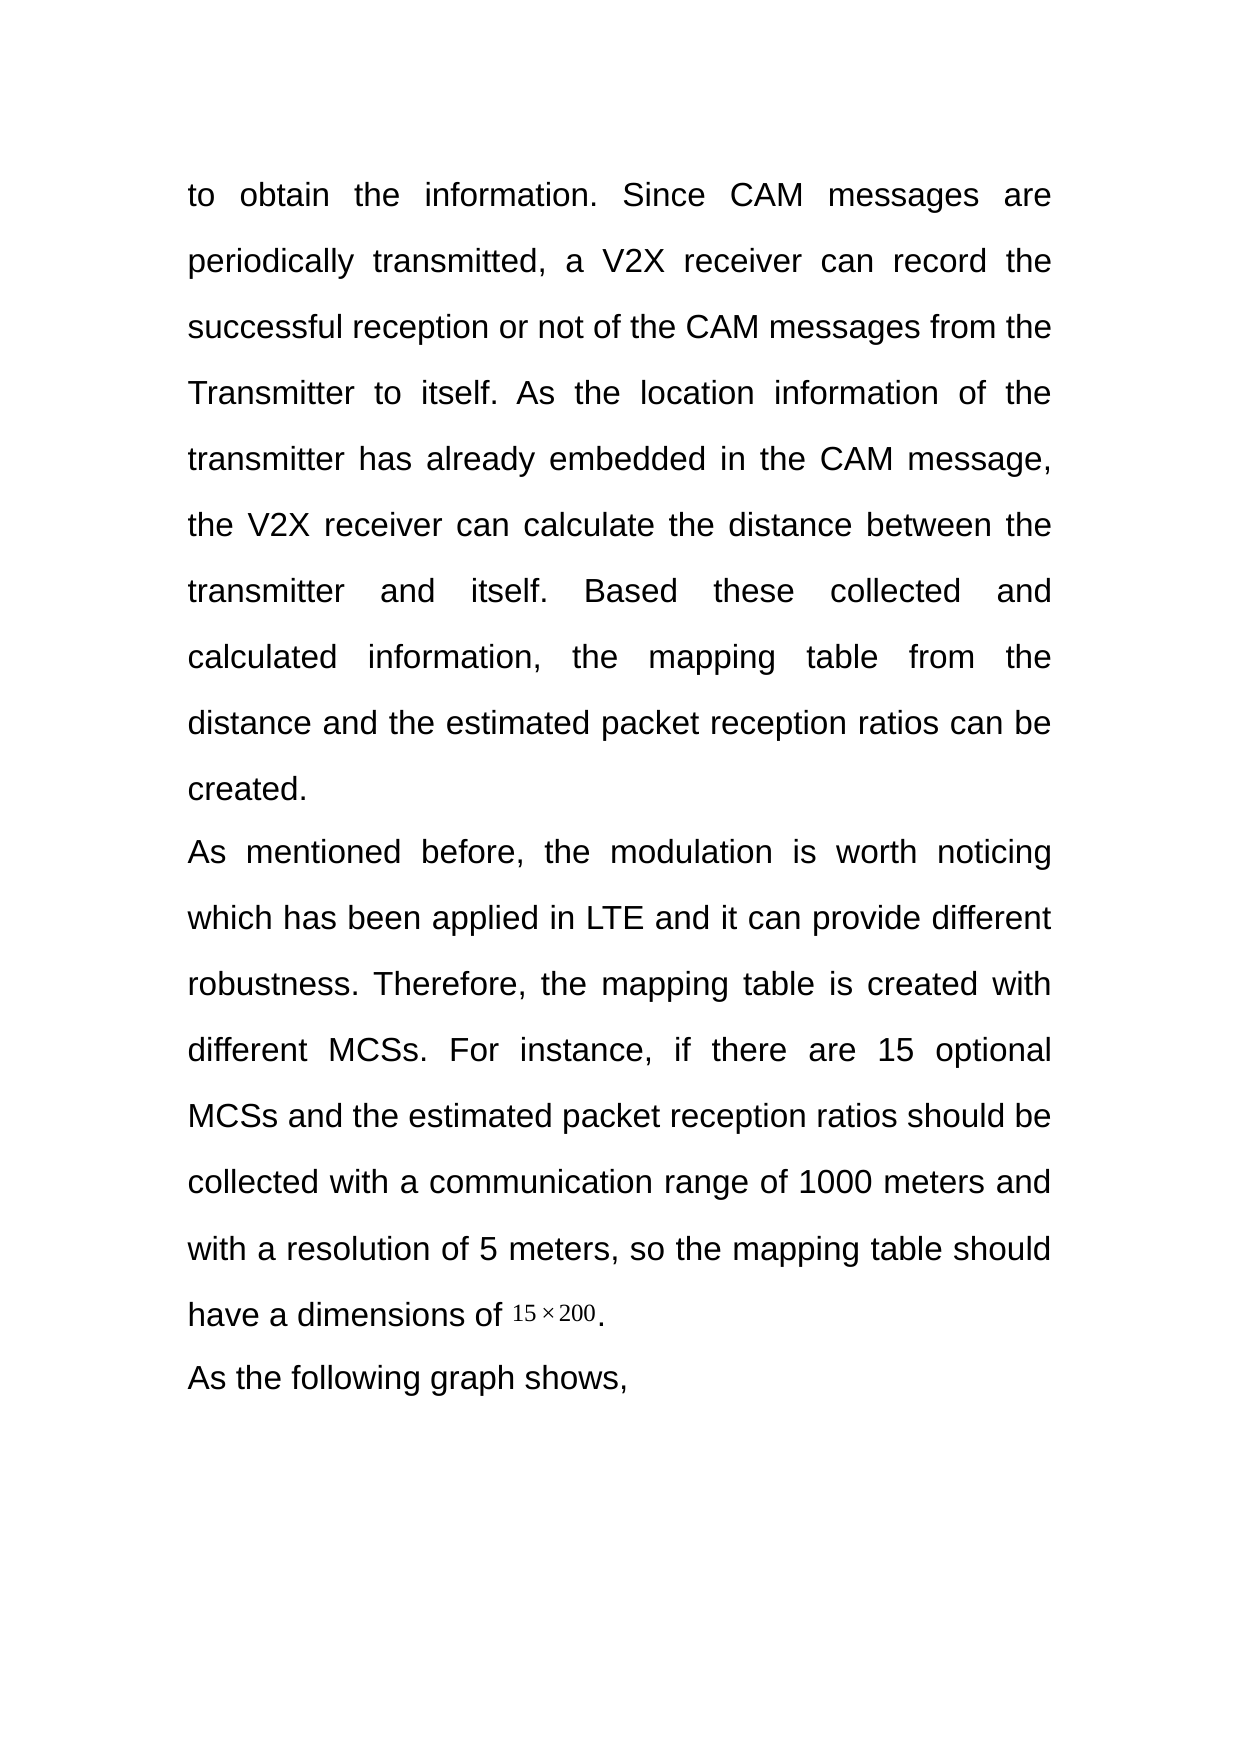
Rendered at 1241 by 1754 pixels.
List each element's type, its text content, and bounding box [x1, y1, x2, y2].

text As the following graph shows, [187, 1355, 1053, 1399]
text As mentioned before, the modulation is worth noticing which has been applied in LTE and it can provide different robustness. Therefore, the mapping table is created with different MCSs. For instance, if there are 15 optional MCSs and the estimated packet reception ratios should be collected with a communication range of 1000 meters and with a resolution of 5 meters, so the mapping table should have a dimensions of . [187, 829, 1053, 1336]
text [187, 172, 1053, 810]
